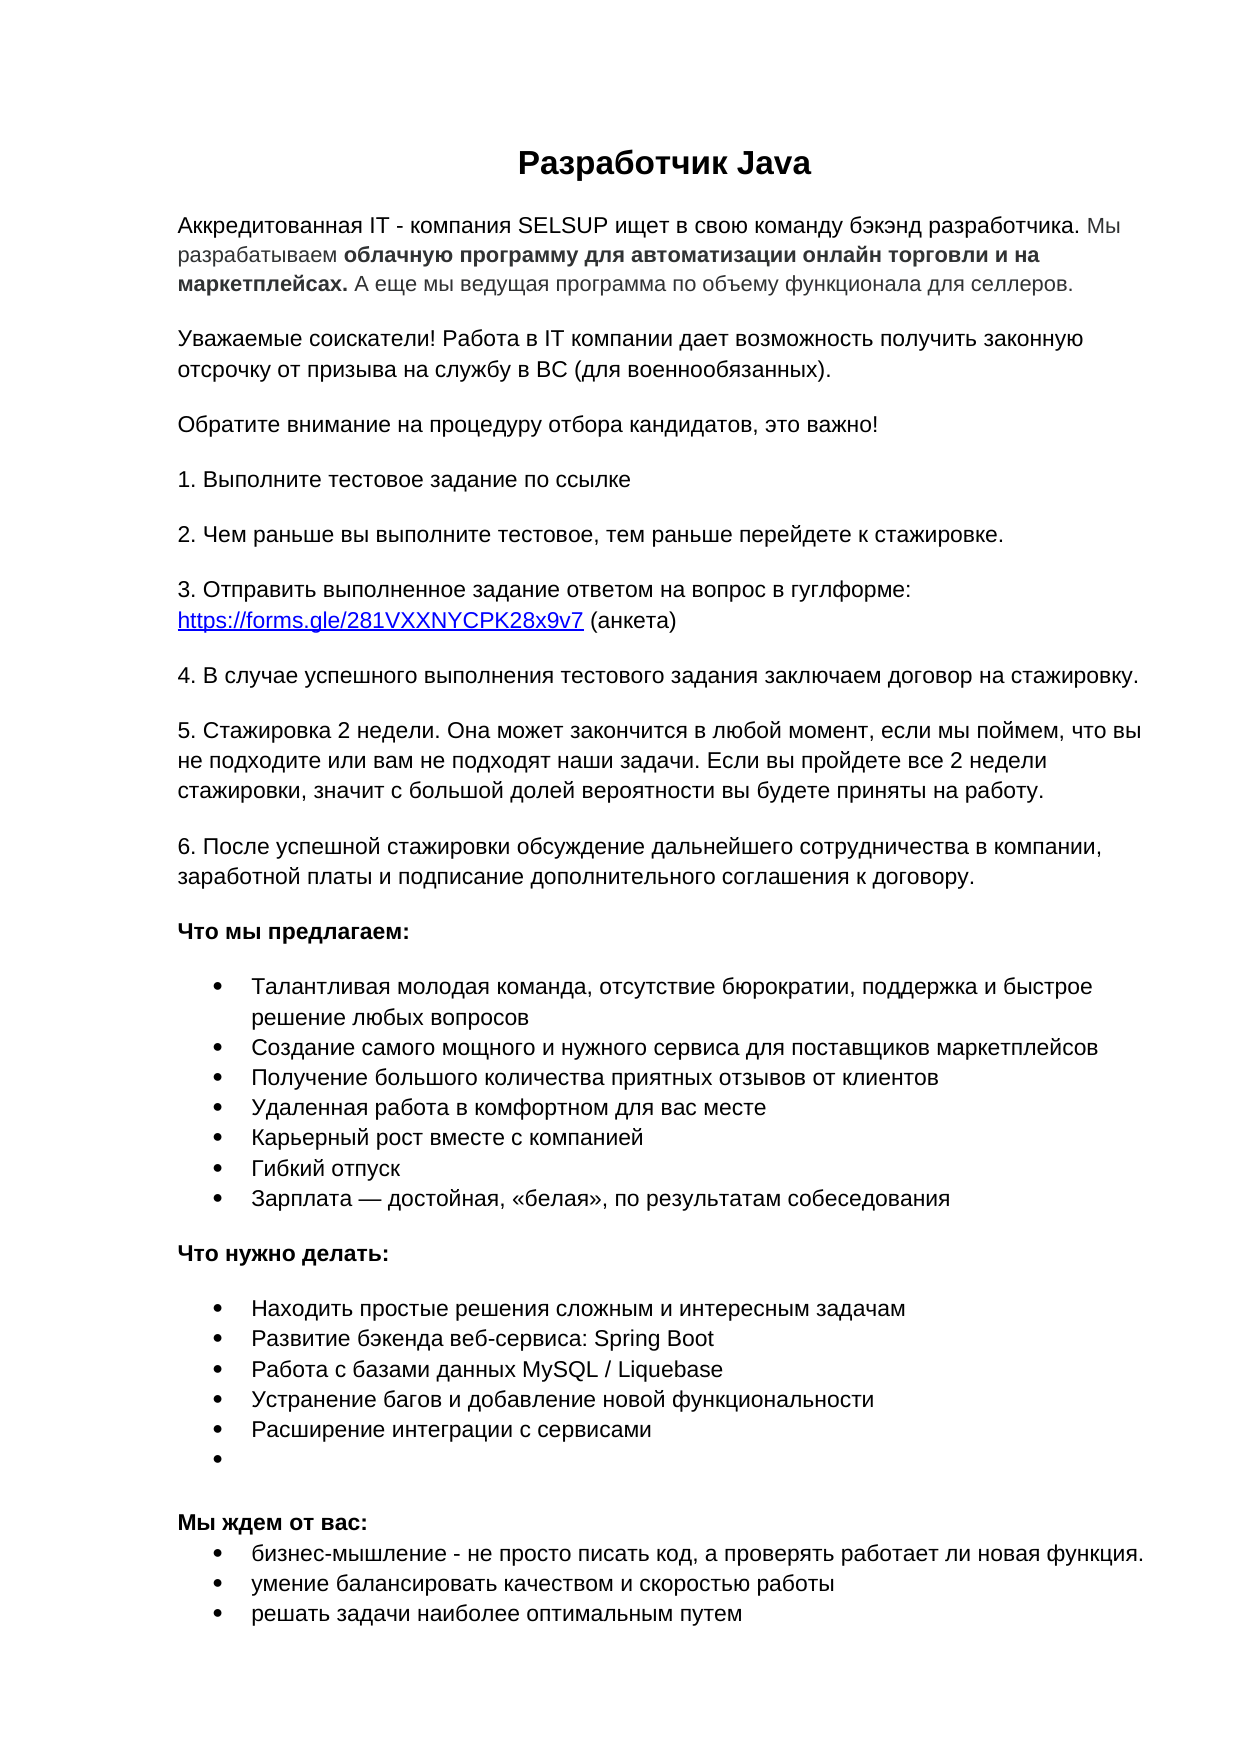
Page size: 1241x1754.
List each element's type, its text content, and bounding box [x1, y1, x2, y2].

text 4. В случае успешного выполнения тестового задания заключаем договор на стажировку. [177, 662, 1152, 688]
text Разработчик Java [177, 143, 1152, 182]
list Расширение интеграции с сервисами [213, 1416, 1152, 1442]
text 5. Стажировка 2 недели. Она может закончится в любой момент, если мы поймем, что вы не подходите или вам не подходят наши задачи. Если вы пройдете все 2 недели стажировки, значит с большой долей вероятности вы будете приняты на работу. [177, 717, 1152, 804]
list Карьерный рост вместе с компанией [213, 1124, 1152, 1151]
text Аккредитованная IT - компания SELSUP ищет в свою команду бэкэнд разработчика. Мы разрабатываем облачную программу для автоматизации онлайн торговли и на маркетплейсах. А еще мы ведущая программа по объему функционала для селлеров. [177, 212, 1152, 297]
list Создание самого мощного и нужного сервиса для поставщиков маркетплейсов [213, 1034, 1152, 1060]
text 1. Выполните тестовое задание по ссылке [177, 466, 1152, 492]
list Талантливая молодая команда, отсутствие бюрократии, поддержка и быстрое решение любых вопросов [213, 973, 1152, 1030]
text Мы ждем от вас: [177, 1509, 1152, 1536]
list Развитие бэкенда веб-сервиса: Spring Boot [213, 1325, 1152, 1352]
text Что мы предлагаем: [177, 918, 1152, 944]
text 2. Чем раньше вы выполните тестовое, тем раньше перейдете к стажировке. [177, 521, 1152, 547]
text Что нужно делать: [177, 1240, 1152, 1266]
list решать задачи наиболее оптимальным путем [213, 1600, 1152, 1626]
list Работа с базами данных MySQL / Liquebase [213, 1356, 1152, 1382]
list Зарплата — достойная, «белая», по результатам собеседования [213, 1185, 1152, 1211]
list Удаленная работа в комфортном для вас месте [213, 1094, 1152, 1120]
list Находить простые решения сложным и интересным задачам [213, 1295, 1152, 1321]
text 3. Отправить выполненное задание ответом на вопрос в гуглформе: https://forms.gle/281VXXNYCPK28x9v7 (анкета) [177, 576, 1152, 633]
list умение балансировать качеством и скоростью работы [213, 1570, 1152, 1596]
list Устранение багов и добавление новой функциональности [213, 1386, 1152, 1412]
list Гибкий отпуск [213, 1154, 1152, 1181]
list Получение большого количества приятных отзывов от клиентов [213, 1064, 1152, 1090]
list бизнес-мышление - не просто писать код, а проверять работает ли новая функция. [213, 1539, 1152, 1566]
text Уважаемые соискатели! Работа в IT компании дает возможность получить законную отсрочку от призыва на службу в ВС (для военнообязанных). [177, 325, 1152, 382]
text 6. После успешной стажировки обсуждение дальнейшего сотрудничества в компании, заработной платы и подписание дополнительного соглашения к договору. [177, 833, 1152, 889]
text Обратите внимание на процедуру отбора кандидатов, это важно! [177, 411, 1152, 437]
